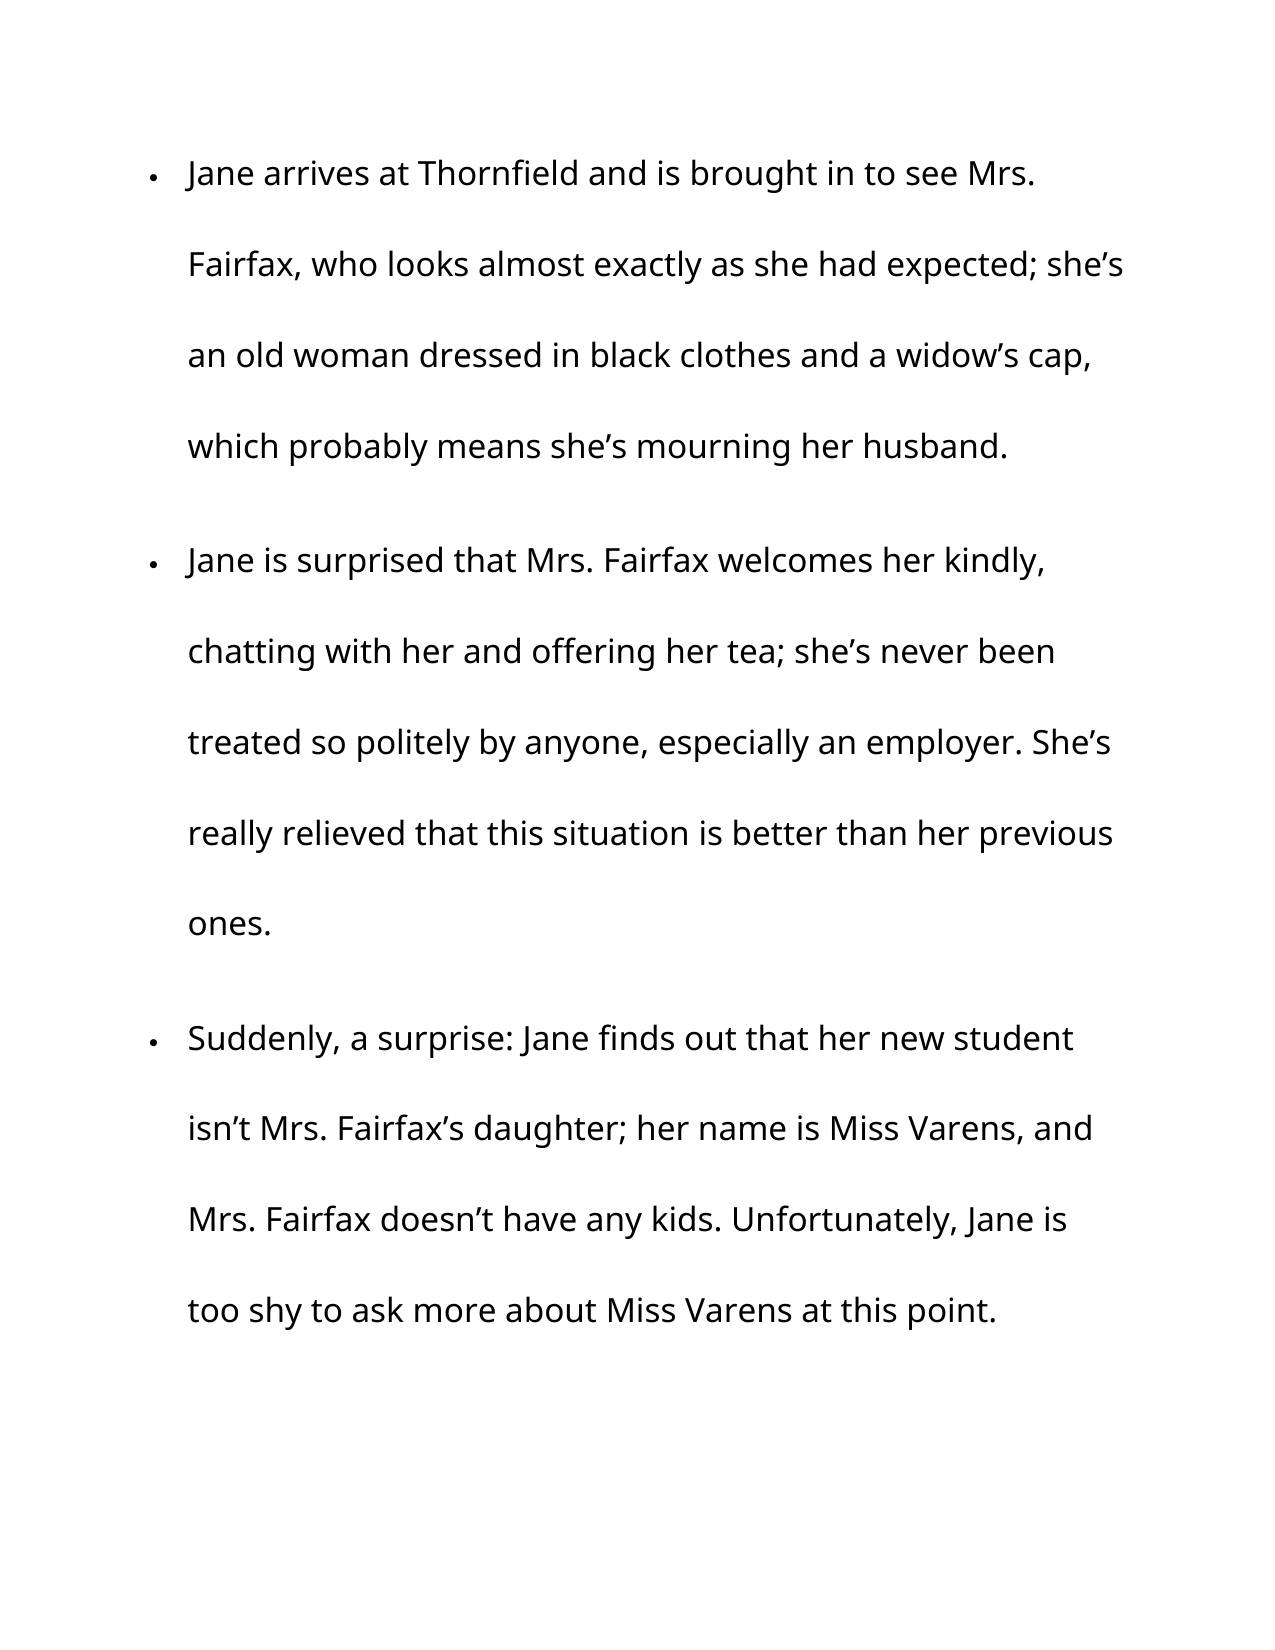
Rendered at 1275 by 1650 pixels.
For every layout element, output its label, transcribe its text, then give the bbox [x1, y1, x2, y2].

list Jane is surprised that Mrs. Fairfax welcomes her kindly, chatting with her and offering her tea; she’s never been treated so politely by anyone, especially an employer. She’s really relieved that this situation is better than her previous ones. [150, 537, 1125, 946]
list Jane arrives at Thornfield and is brought in to see Mrs. Fairfax, who looks almost exactly as she had expected; she’s an old woman dressed in black clothes and a widow’s cap, which probably means she’s mourning her husband. [150, 150, 1125, 468]
list Suddenly, a surprise: Jane finds out that her new student isn’t Mrs. Fairfax’s daughter; her name is Miss Varens, and Mrs. Fairfax doesn’t have any kids. Unfortunately, Jane is too shy to ask more about Miss Varens at this point. [150, 1014, 1125, 1332]
